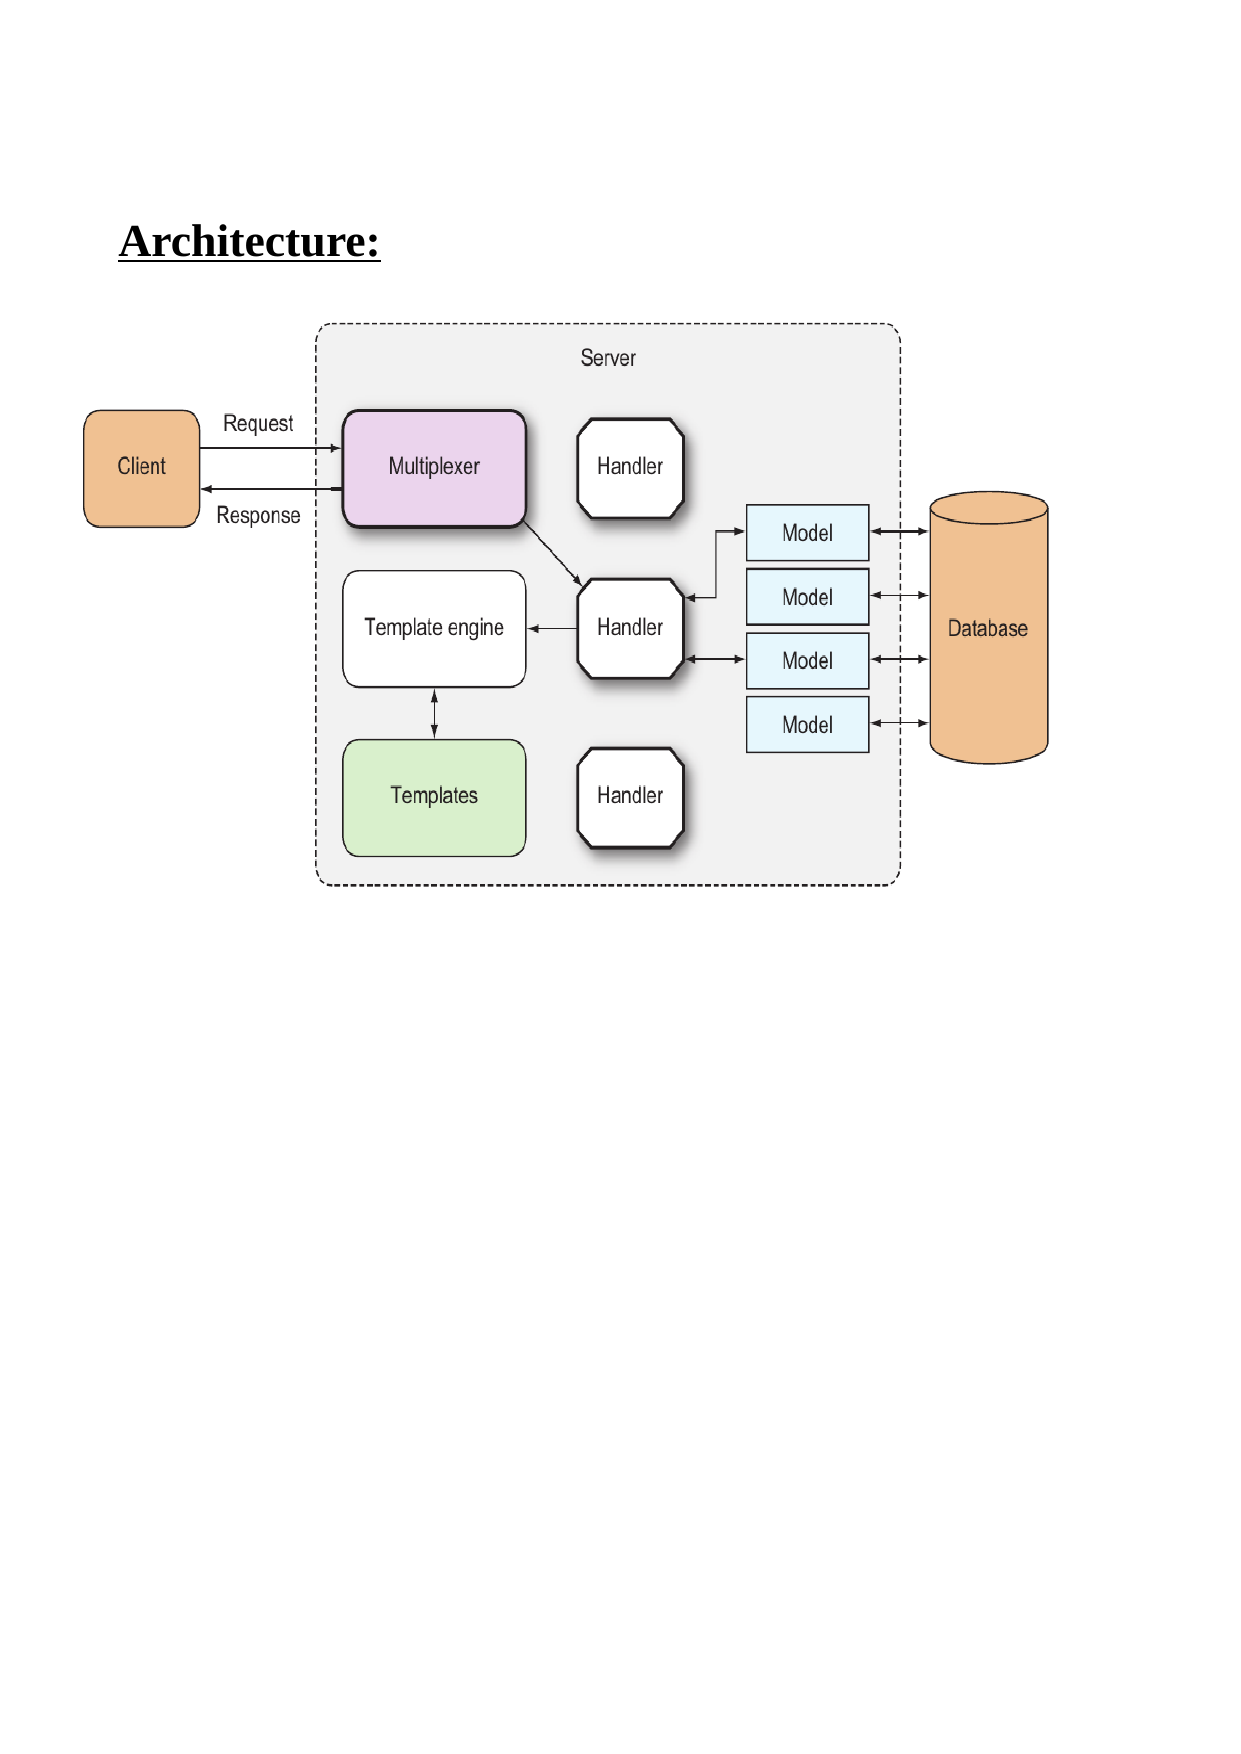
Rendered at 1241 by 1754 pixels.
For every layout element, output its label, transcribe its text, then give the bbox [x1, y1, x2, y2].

text Architecture: [118, 214, 1122, 266]
picture [59, 266, 1182, 929]
